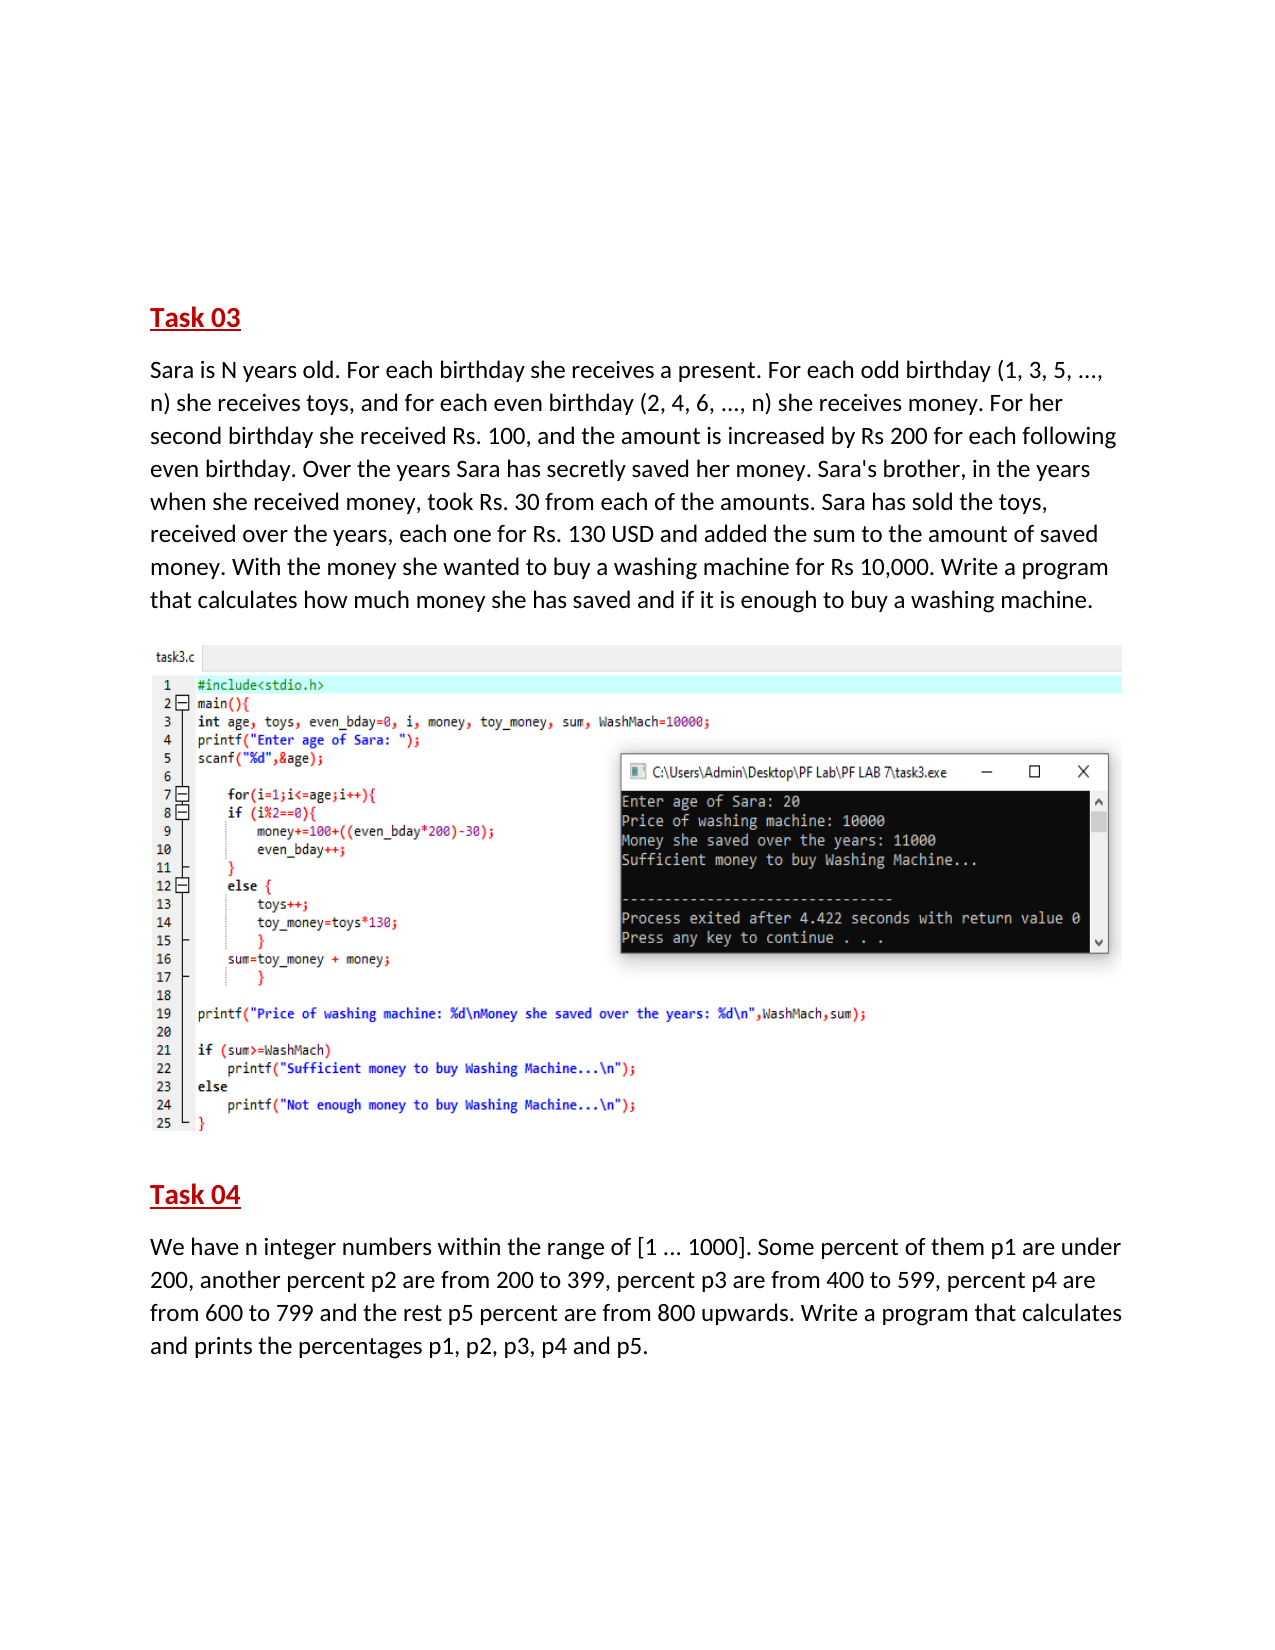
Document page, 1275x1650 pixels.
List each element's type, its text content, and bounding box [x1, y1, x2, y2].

text Sara is N years old. For each birthday she receives a present. For each odd birthday (1, 3, 5, ..., n) she receives toys, and for each even birthday (2, 4, 6, ..., n) she receives money. For her second birthday she received Rs. 100, and the amount is increased by Rs 200 for each following even birthday. Over the years Sara has secretly saved her money. Sara's brother, in the years when she received money, took Rs. 30 from each of the amounts. Sara has sold the toys, received over the years, each one for Rs. 130 USD and added the sum to the amount of saved money. With the money she wanted to buy a washing machine for Rs 10,000. Write a program that calculates how much money she has saved and if it is enough to buy a washing machine. [150, 354, 1125, 615]
text Task 04 [150, 1119, 1125, 1212]
text Task 03 [150, 299, 1125, 334]
text We have n integer numbers within the range of [1 ... 1000]. Some percent of them p1 are under 200, another percent p2 are from 200 to 399, percent p3 are from 400 to 599, percent p4 are from 600 to 799 and the rest p5 percent are from 800 upwards. Write a program that calculates and prints the percentages p1, p2, p3, p4 and p5. [150, 1232, 1125, 1361]
picture [150, 645, 1122, 1129]
